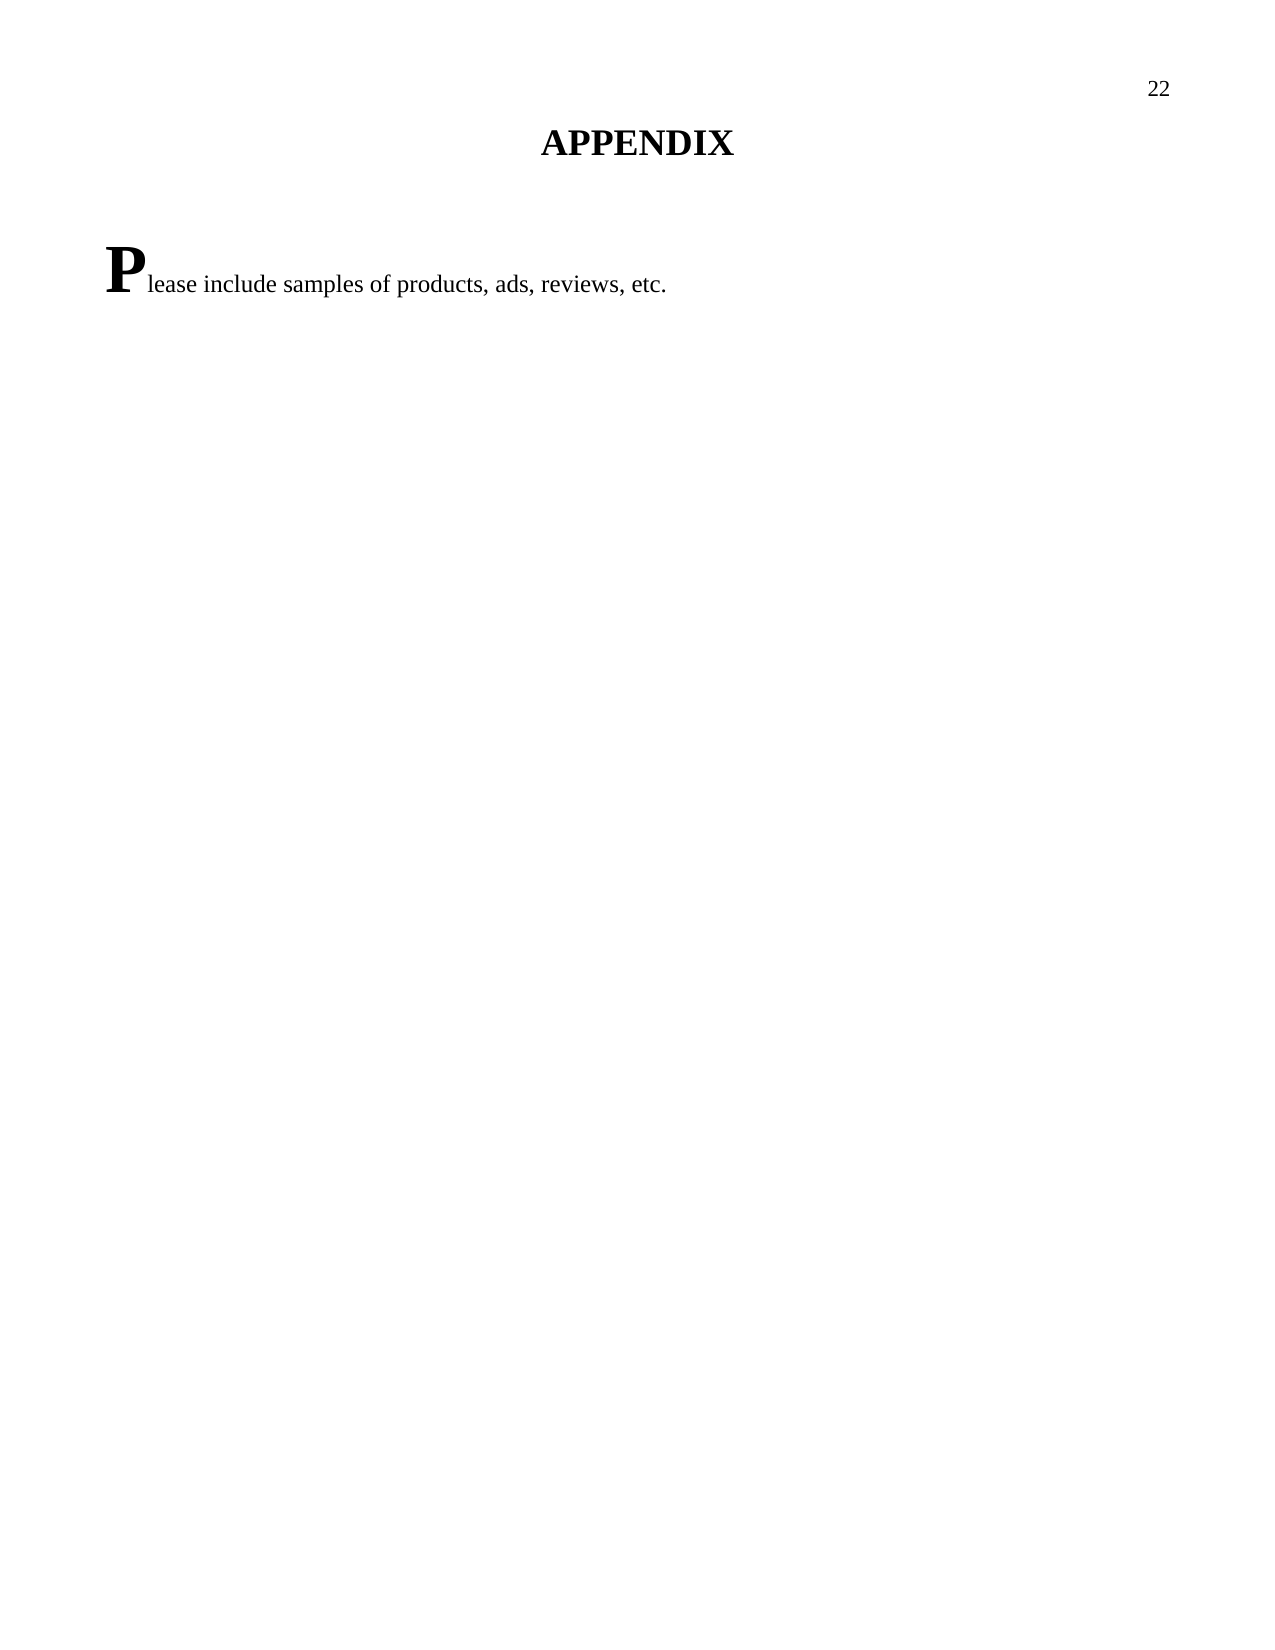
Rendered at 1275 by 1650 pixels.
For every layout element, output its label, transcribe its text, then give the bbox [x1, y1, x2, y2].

text APPENDIX [105, 120, 1170, 163]
text Please include samples of products, ads, reviews, etc. [105, 228, 1170, 307]
